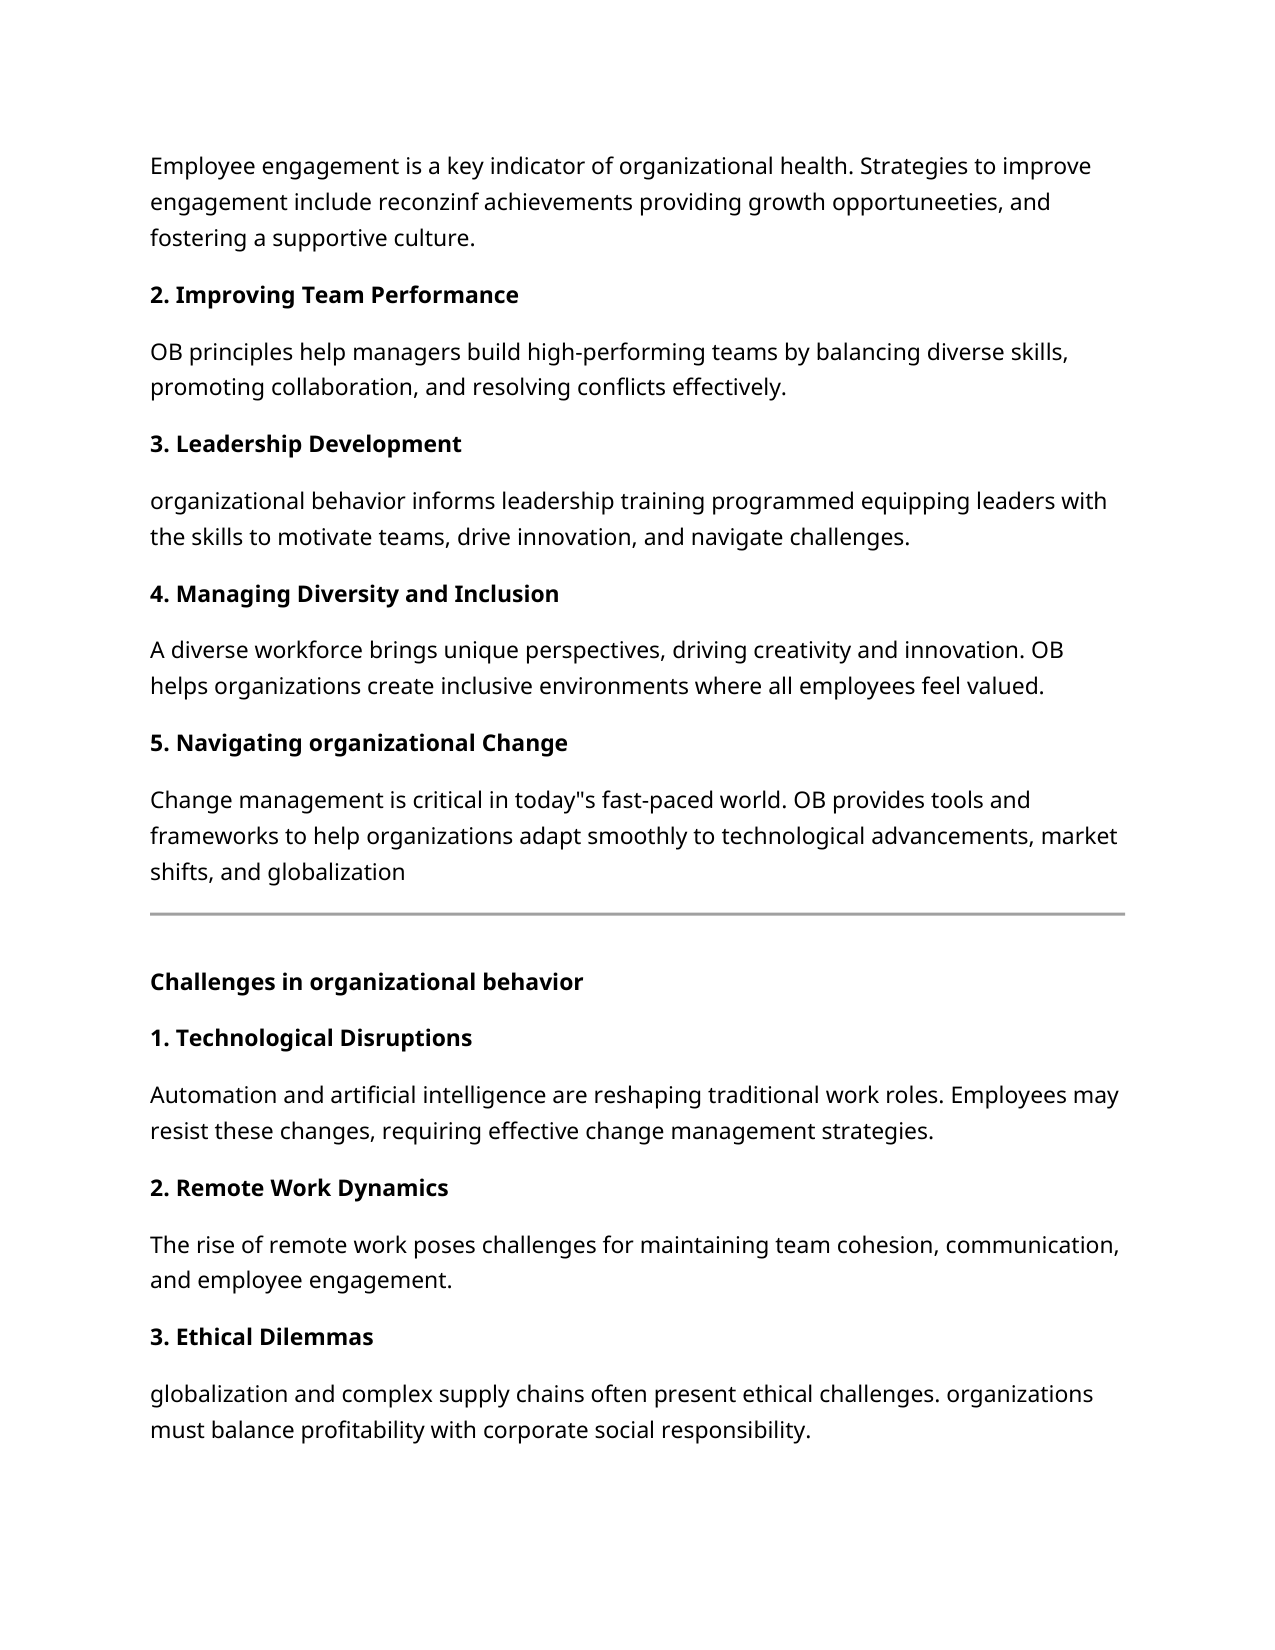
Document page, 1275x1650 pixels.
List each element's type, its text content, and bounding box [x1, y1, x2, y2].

text 2. Improving Team Performance [150, 279, 1125, 310]
text 4. Managing Diversity and Inclusion [150, 578, 1125, 609]
text OB principles help managers build high-performing teams by balancing diverse skills, promoting collaboration, and resolving conflicts effectively. [150, 335, 1125, 403]
text globalization and complex supply chains often present ethical challenges. organizations must balance profitability with corporate social responsibility. [150, 1378, 1125, 1445]
text 2. Remote Work Dynamics [150, 1172, 1125, 1203]
text Employee engagement is a key indicator of organizational health. Strategies to improve engagement include reconzinf achievements providing growth opportuneeties, and fostering a supportive culture. [150, 150, 1125, 253]
text 3. Ethical Dilemmas [150, 1321, 1125, 1352]
text 5. Navigating organizational Change [150, 727, 1125, 758]
text 1. Technological Disruptions [150, 1022, 1125, 1053]
text organizational behavior informs leadership training programmed equipping leaders with the skills to motivate teams, drive innovation, and navigate challenges. [150, 485, 1125, 552]
text Change management is critical in today"s fast-paced world. OB provides tools and frameworks to help organizations adapt smoothly to technological advancements, market shifts, and globalization [150, 784, 1125, 887]
text Challenges in organizational behavior [150, 966, 1125, 997]
text 3. Leadership Development [150, 428, 1125, 459]
text The rise of remote work poses challenges for maintaining team cohesion, communication, and employee engagement. [150, 1228, 1125, 1296]
text Automation and artificial intelligence are reshaping traditional work roles. Employees may resist these changes, requiring effective change management strategies. [150, 1079, 1125, 1146]
text A diverse workforce brings unique perspectives, driving creativity and innovation. OB helps organizations create inclusive environments where all employees feel valued. [150, 634, 1125, 702]
